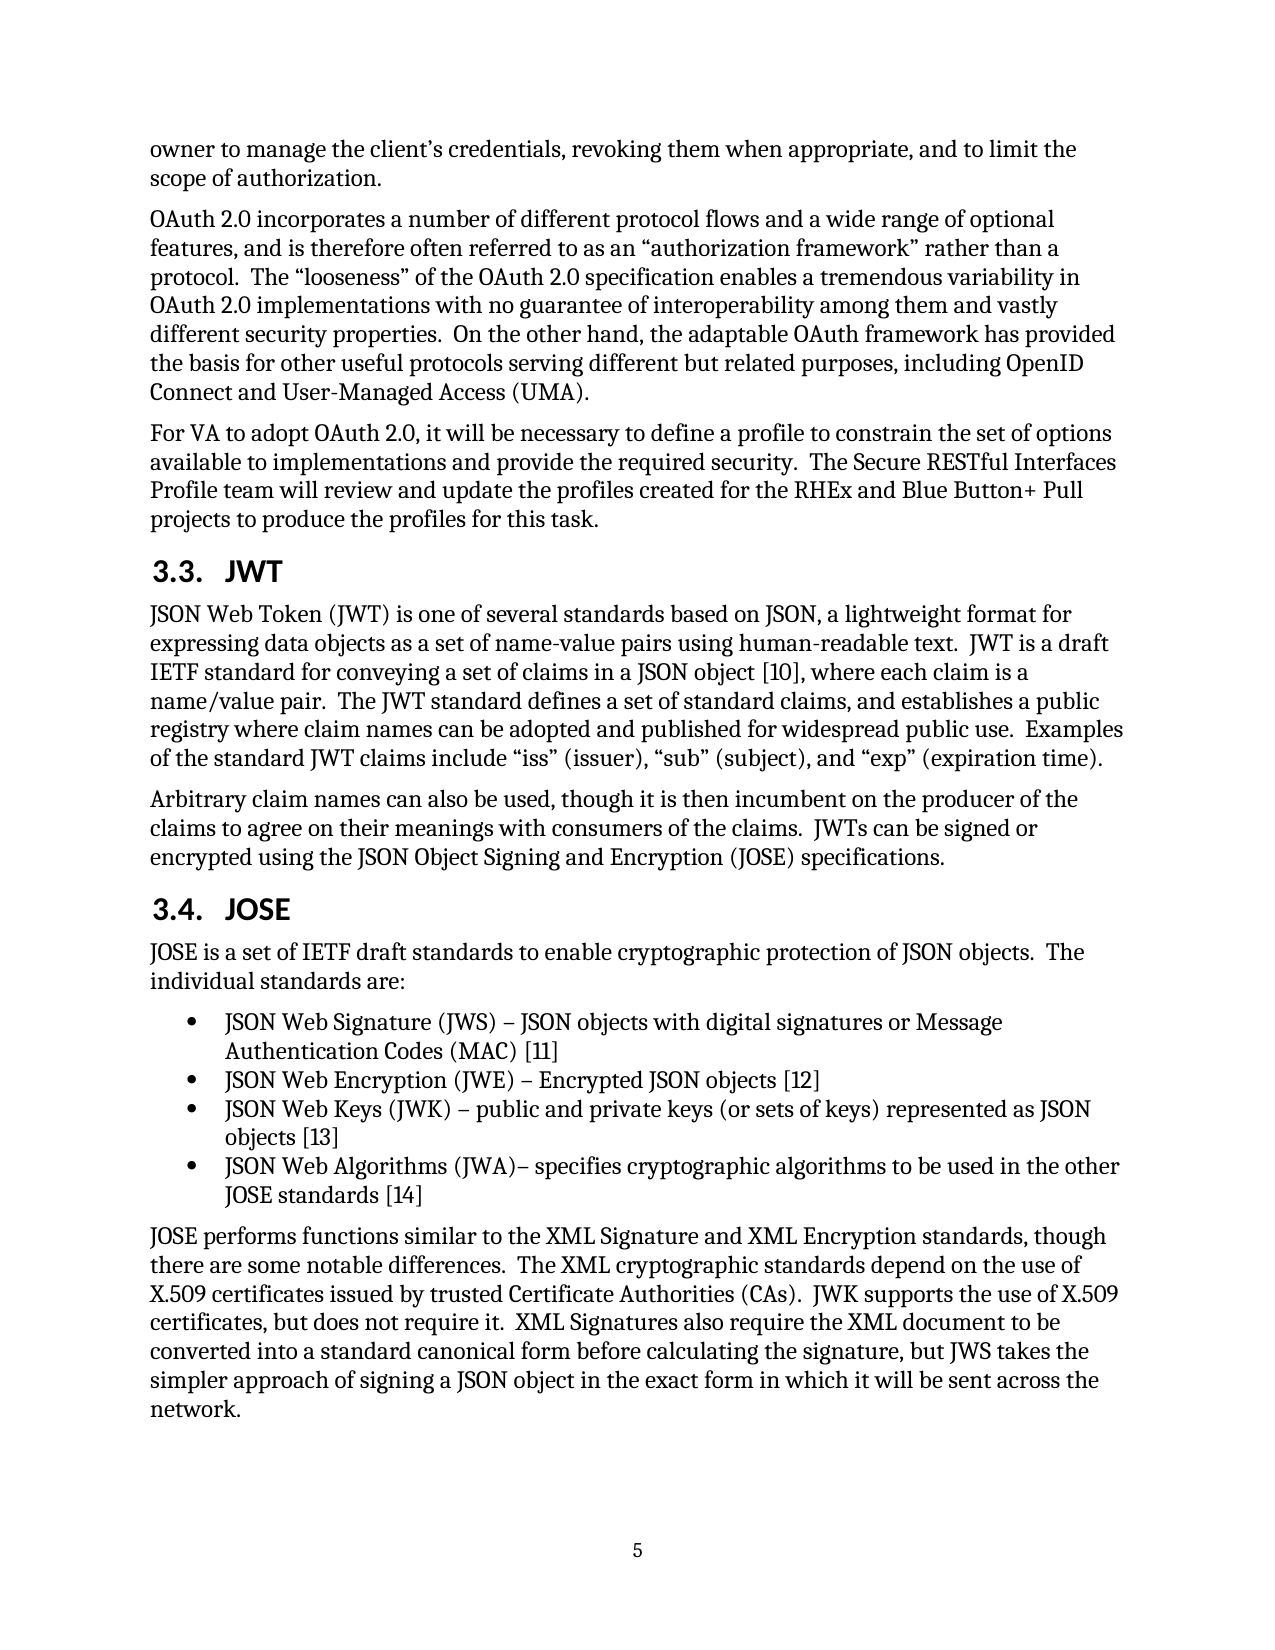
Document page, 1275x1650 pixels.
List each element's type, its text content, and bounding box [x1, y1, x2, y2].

subtitle JWT [152, 559, 1125, 588]
text JOSE is a set of IETF draft standards to enable cryptographic protection of JSON objects. The individual standards are: [150, 938, 1125, 996]
list JSON Web Encryption (JWE) – Encrypted JSON objects [187, 1066, 1125, 1094]
text JOSE performs functions similar to the XML Signature and XML Encryption standards, though there are some notable differences. The XML cryptographic standards depend on the use of X.509 certificates issued by trusted Certificate Authorities (CAs). JWK supports the use of X.509 certificates, but does not require it. XML Signatures also require the XML document to be converted into a standard canonical form before calculating the signature, but JWS takes the simpler approach of signing a JSON object in the exact form in which it will be sent across the network. [150, 1222, 1125, 1423]
text OAuth 2.0 incorporates a number of different protocol flows and a wide range of optional features, and is therefore often referred to as an “authorization framework” rather than a protocol. The “looseness” of the OAuth 2.0 specification enables a tremendous variability in OAuth 2.0 implementations with no guarantee of interoperability among them and vastly different security properties. On the other hand, the adaptable OAuth framework has provided the basis for other useful protocols serving different but related purposes, including OpenID Connect and User-Managed Access (UMA). [150, 205, 1125, 406]
list JSON Web Algorithms (JWA)– specifies cryptographic algorithms to be used in the other JOSE standards [187, 1152, 1125, 1209]
list JSON Web Keys (JWK) – public and private keys (or sets of keys) represented as JSON objects [187, 1094, 1125, 1152]
list JSON Web Signature (JWS) – JSON objects with digital signatures or Message Authentication Codes (MAC) [187, 1008, 1125, 1066]
text Arbitrary claim names can also be used, though it is then incumbent on the producer of the claims to agree on their meanings with consumers of the claims. JWTs can be signed or encrypted using the JSON Object Signing and Encryption (JOSE) specifications. [150, 785, 1125, 872]
subtitle JOSE [152, 897, 1125, 926]
text For VA to adopt OAuth 2.0, it will be necessary to define a profile to constrain the set of options available to implementations and provide the required security. The Secure RESTful Interfaces Profile team will review and update the profiles created for the RHEx and Blue Button+ Pull projects to produce the profiles for this task. [150, 419, 1125, 534]
text JSON Web Token (JWT) is one of several standards based on JSON, a lightweight format for expressing data objects as a set of name-value pairs using human-readable text. JWT is a draft IETF standard for conveying a set of claims in a JSON object , where each claim is a name/value pair. The JWT standard defines a set of standard claims, and establishes a public registry where claim names can be adopted and published for widespread public use. Examples of the standard JWT claims include “iss” (issuer), “sub” (subject), and “exp” (expiration time). [150, 600, 1125, 773]
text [150, 135, 1125, 192]
